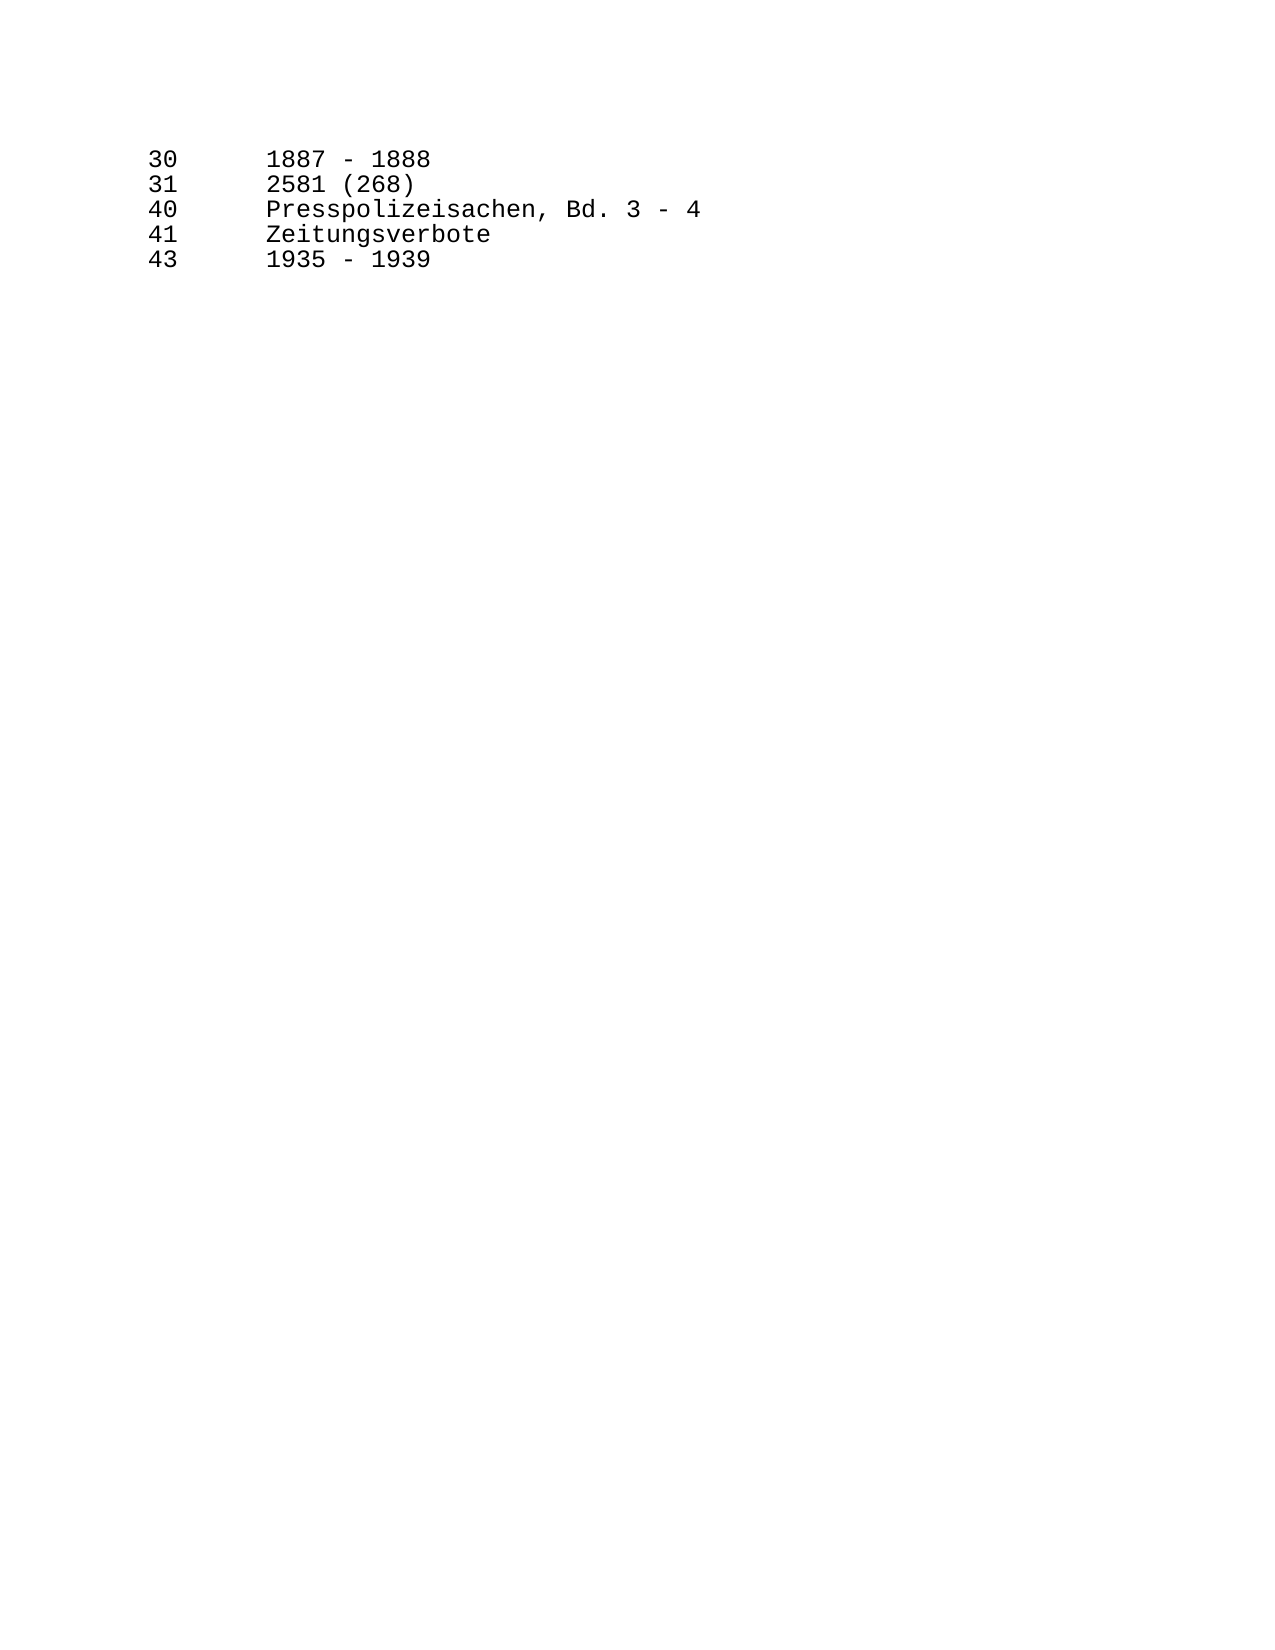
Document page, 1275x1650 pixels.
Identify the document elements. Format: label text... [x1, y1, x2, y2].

text 41 s[Zeitungsverbote]s [148, 223, 1127, 248]
text 31 2581 (268) [148, 173, 1127, 198]
text 40 s[Presspolizeisachen]s, Bd. 3 - 4 [148, 198, 1127, 223]
text 43 1935 - 1939 [148, 248, 1127, 273]
text 30 1887 - 1888 [148, 148, 1127, 173]
